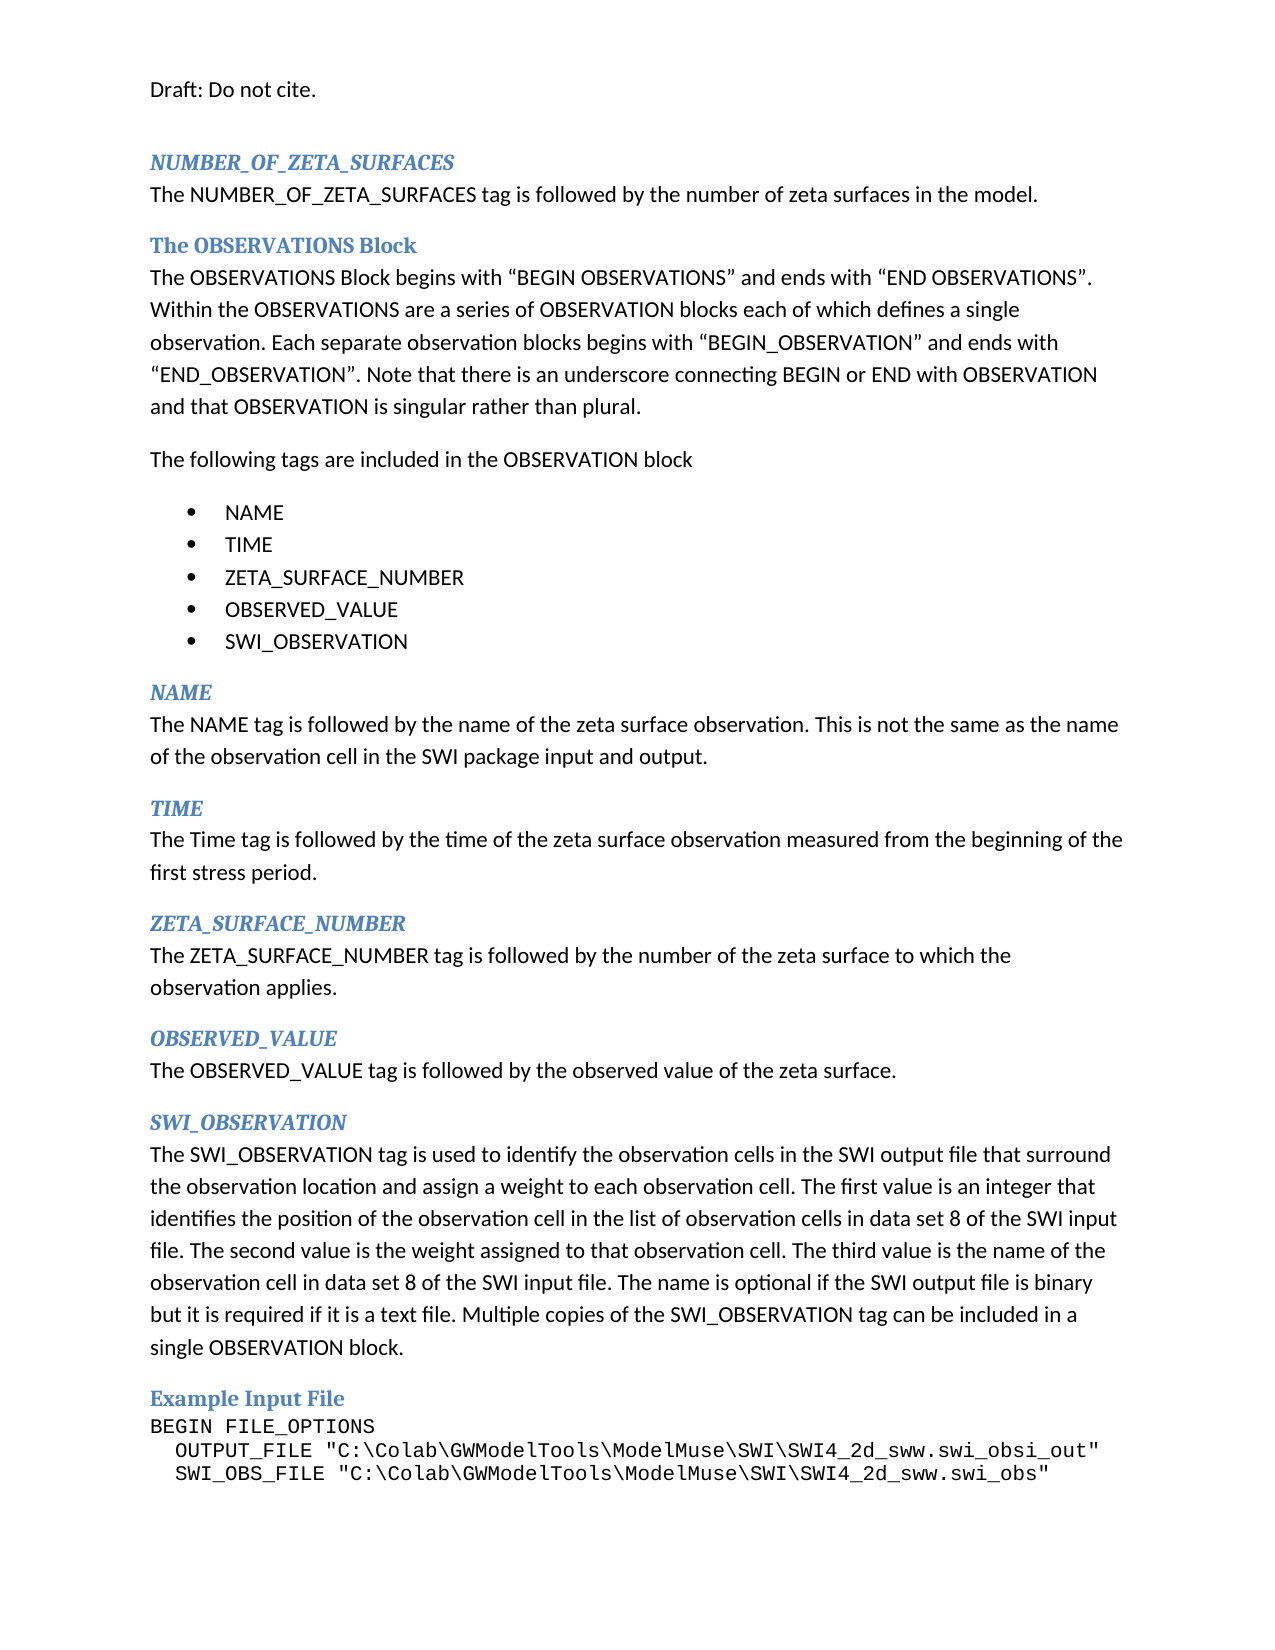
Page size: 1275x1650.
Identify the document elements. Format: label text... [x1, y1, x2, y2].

list ZETA_SURFACE_NUMBER [187, 563, 1125, 591]
text The NAME tag is followed by the name of the zeta surface observation. This is not the same as the name of the observation cell in the SWI package input and output. [150, 710, 1125, 770]
list SWI_OBSERVATION [187, 627, 1125, 655]
subtitle Example Input File [150, 1386, 1125, 1412]
text The NUMBER_OF_ZETA_SURFACES tag is followed by the number of zeta surfaces in the model. [150, 180, 1125, 208]
subtitle TIME [150, 795, 1125, 822]
subtitle OBSERVED_VALUE [150, 1026, 1125, 1053]
text The ZETA_SURFACE_NUMBER tag is followed by the number of the zeta surface to which the observation applies. [150, 941, 1125, 1001]
subtitle NUMBER_OF_ZETA_SURFACES [150, 150, 1125, 176]
text The SWI_OBSERVATION tag is used to identify the observation cells in the SWI output file that surround the observation location and assign a weight to each observation cell. The first value is an integer that identifies the position of the observation cell in the list of observation cells in data set 8 of the SWI input file. The second value is the weight assigned to that observation cell. The third value is the name of the observation cell in data set 8 of the SWI input file. The name is optional if the SWI output file is binary but it is required if it is a text file. Multiple copies of the SWI_OBSERVATION tag can be included in a single OBSERVATION block. [150, 1140, 1125, 1361]
subtitle SWI_OBSERVATION [150, 1109, 1125, 1136]
subtitle The OBSERVATIONS Block [150, 233, 1125, 259]
list TIME [187, 530, 1125, 558]
text The OBSERVATIONS Block begins with “BEGIN OBSERVATIONS” and ends with “END OBSERVATIONS”. Within the OBSERVATIONS are a series of OBSERVATION blocks each of which defines a single observation. Each separate observation blocks begins with “BEGIN_OBSERVATION” and ends with “END_OBSERVATION”. Note that there is an underscore connecting BEGIN or END with OBSERVATION and that OBSERVATION is singular rather than plural. [150, 263, 1125, 420]
text SWI_OBS_FILE "C:\Colab\GWModelTools\ModelMuse\SWI\SWI4_2d_sww.swi_obs" [150, 1463, 1125, 1487]
list NAME [187, 498, 1125, 526]
text The Time tag is followed by the time of the zeta surface observation measured from the beginning of the first stress period. [150, 826, 1125, 886]
text The OBSERVED_VALUE tag is followed by the observed value of the zeta surface. [150, 1056, 1125, 1084]
text OUTPUT_FILE "C:\Colab\GWModelTools\ModelMuse\SWI\SWI4_2d_sww.swi_obsi_out" [150, 1440, 1125, 1463]
text The following tags are included in the OBSERVATION block [150, 445, 1125, 473]
subtitle NAME [150, 680, 1125, 706]
text BEGIN FILE_OPTIONS [150, 1416, 1125, 1440]
list OBSERVED_VALUE [187, 595, 1125, 623]
subtitle ZETA_SURFACE_NUMBER [150, 911, 1125, 937]
